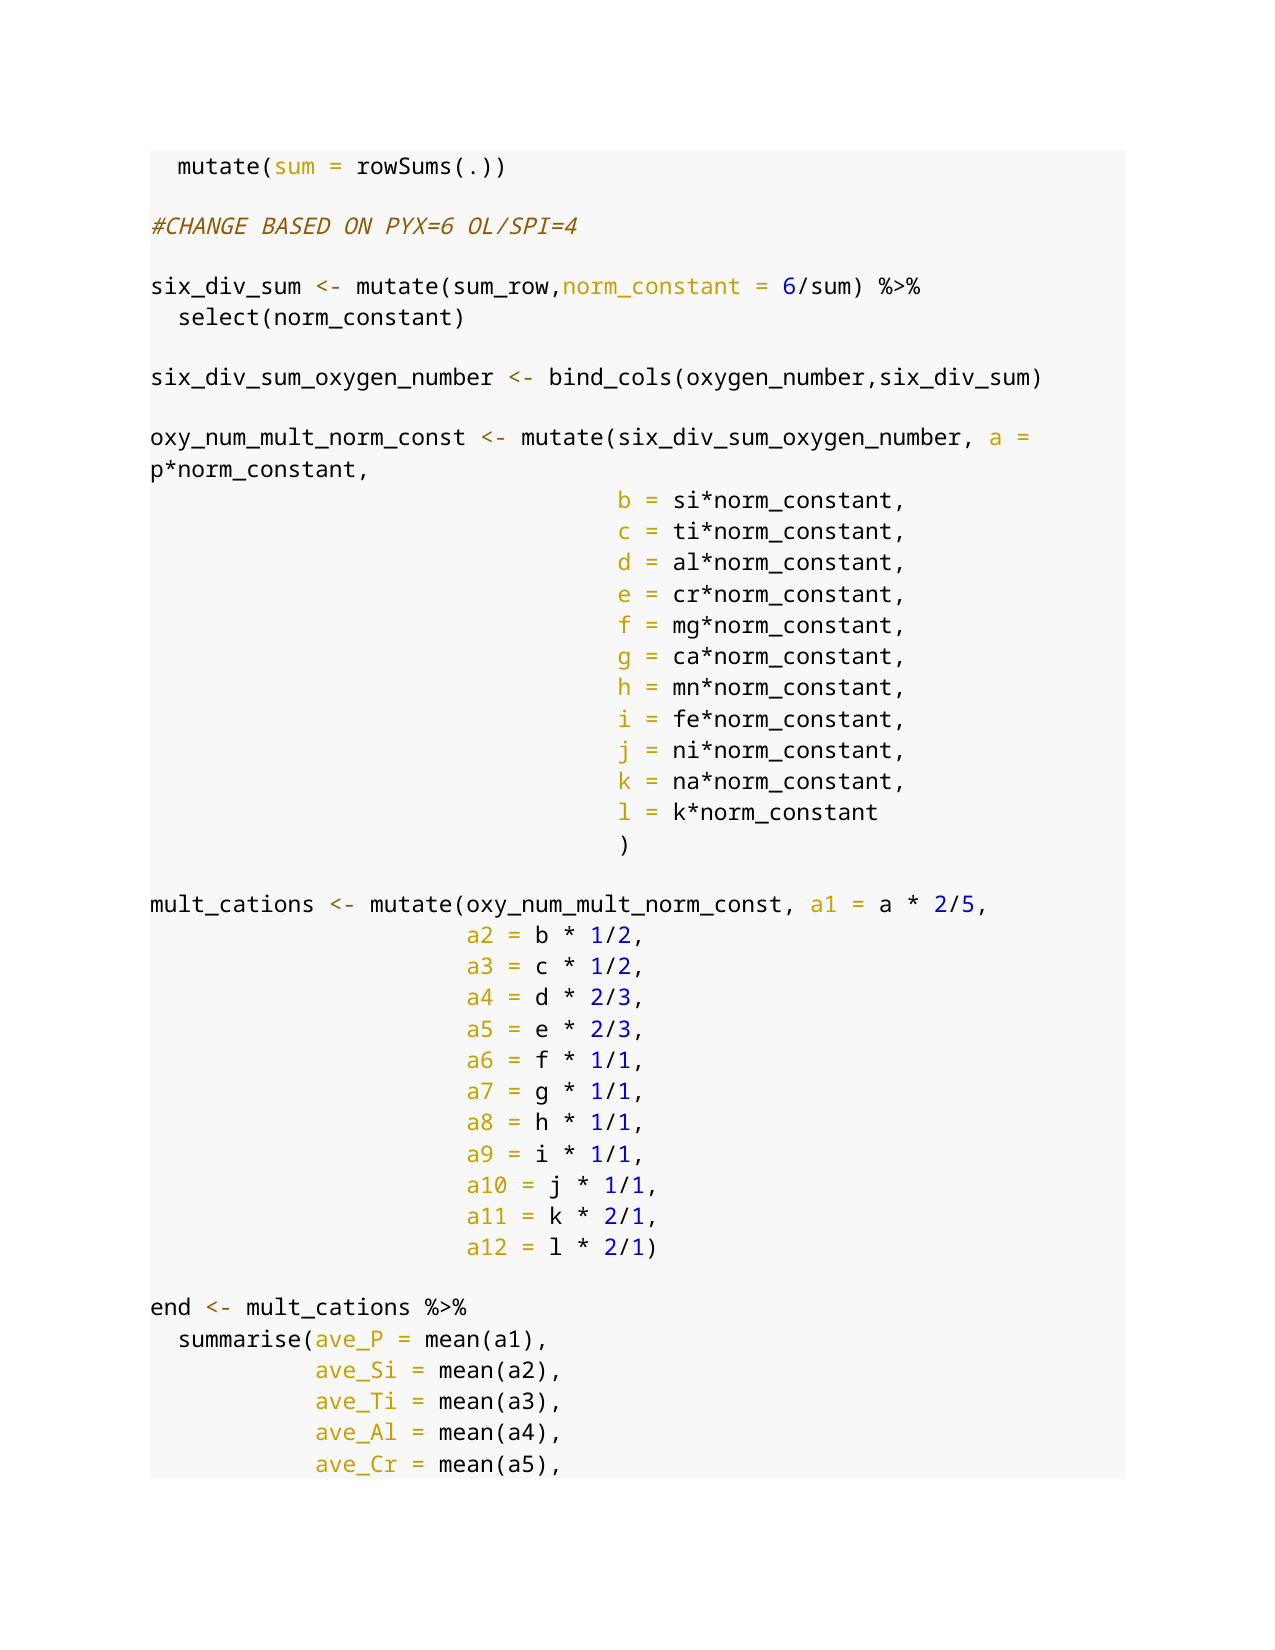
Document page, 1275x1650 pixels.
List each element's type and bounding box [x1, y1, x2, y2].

text [150, 150, 1125, 1479]
